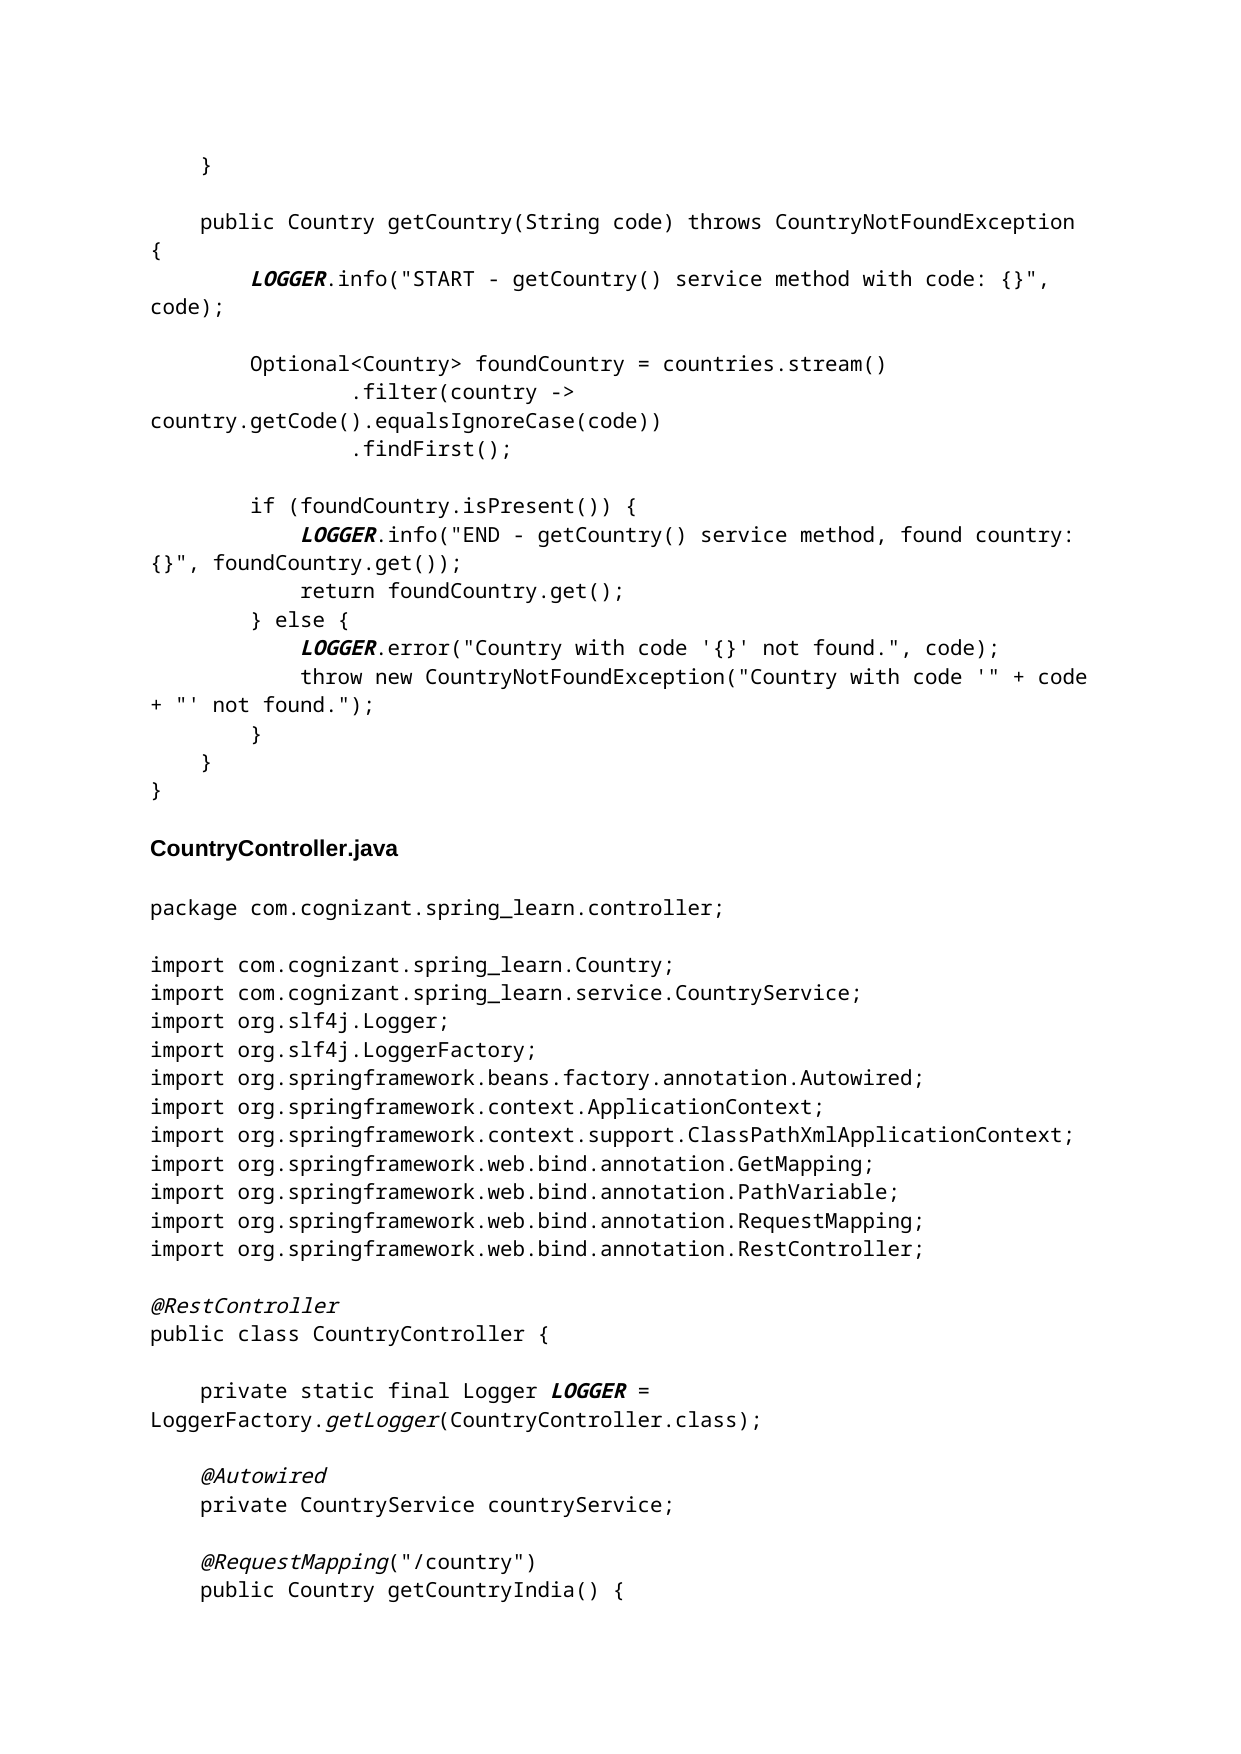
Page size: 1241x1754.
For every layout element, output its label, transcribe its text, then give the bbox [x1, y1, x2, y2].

text import com.cognizant.spring_learn.Country; [150, 950, 1090, 978]
text } [150, 776, 1090, 804]
text LOGGER.error("Country with code '{}' not found.", code); [150, 633, 1090, 662]
text import org.springframework.web.bind.annotation.PathVariable; [150, 1177, 1090, 1206]
text @RestController [150, 1291, 1090, 1319]
text if (foundCountry.isPresent()) { [150, 491, 1090, 520]
text .filter(country -> country.getCode().equalsIgnoreCase(code)) [150, 377, 1090, 434]
text import com.cognizant.spring_learn.service.CountryService; [150, 978, 1090, 1007]
text LOGGER.info("END - getCountry() service method, found country: {}", foundCountry.get()); [150, 520, 1090, 577]
text import org.springframework.web.bind.annotation.RestController; [150, 1234, 1090, 1263]
text @Autowired [150, 1462, 1090, 1490]
text Optional<Country> foundCountry = countries.stream() [150, 349, 1090, 377]
text private CountryService countryService; [150, 1490, 1090, 1518]
text import org.slf4j.LoggerFactory; [150, 1035, 1090, 1063]
text import org.springframework.beans.factory.annotation.Autowired; [150, 1063, 1090, 1092]
text LOGGER.info("START - getCountry() service method with code: {}", code); [150, 264, 1090, 321]
text } [150, 747, 1090, 776]
text import org.slf4j.Logger; [150, 1007, 1090, 1035]
text .findFirst(); [150, 434, 1090, 463]
text throw new CountryNotFoundException("Country with code '" + code + "' not found."); [150, 662, 1090, 719]
text @RequestMapping("/country") [150, 1547, 1090, 1575]
text public Country getCountry(String code) throws CountryNotFoundException { [150, 207, 1090, 264]
text import org.springframework.web.bind.annotation.RequestMapping; [150, 1206, 1090, 1234]
text import org.springframework.web.bind.annotation.GetMapping; [150, 1149, 1090, 1177]
text private static final Logger LOGGER = LoggerFactory.getLogger(CountryController.class); [150, 1376, 1090, 1433]
text CountryController.java [150, 835, 1090, 862]
text public class CountryController { [150, 1319, 1090, 1348]
text import org.springframework.context.ApplicationContext; [150, 1092, 1090, 1120]
text return foundCountry.get(); [150, 577, 1090, 605]
text } else { [150, 605, 1090, 633]
text } [150, 719, 1090, 747]
text package com.cognizant.spring_learn.controller; [150, 893, 1090, 921]
text public Country getCountryIndia() { [150, 1575, 1090, 1604]
text import org.springframework.context.support.ClassPathXmlApplicationContext; [150, 1120, 1090, 1149]
text } [150, 150, 1090, 178]
